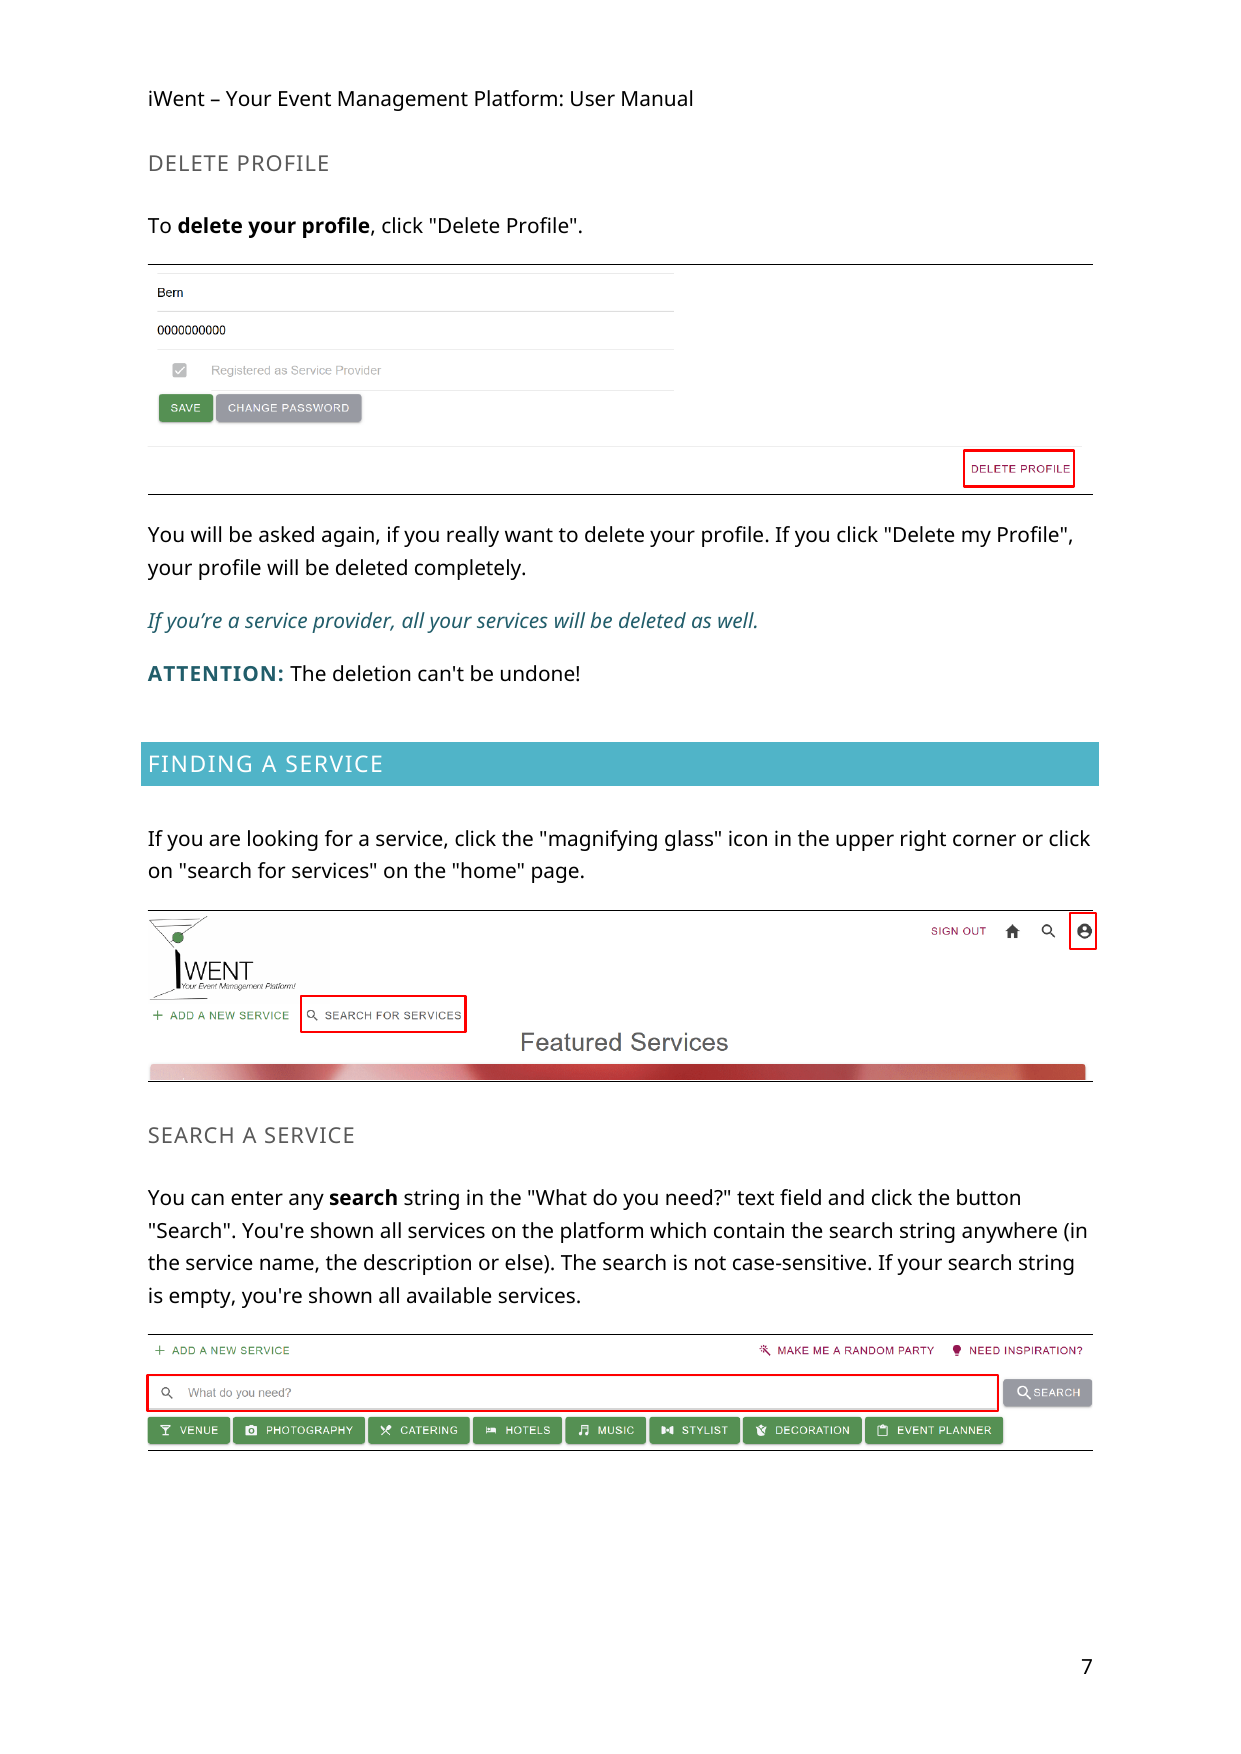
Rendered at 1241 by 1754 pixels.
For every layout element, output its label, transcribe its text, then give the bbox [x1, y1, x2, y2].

subtitle Search a service [148, 1120, 1093, 1150]
picture [147, 1337, 1093, 1449]
text If you’re a service provider, all your services will be deleted as well. [148, 606, 1093, 634]
picture [149, 1376, 997, 1410]
picture [147, 913, 1093, 1080]
subtitle Delete profile [148, 148, 1093, 177]
text If you are looking for a service, click the "magnifying glass" icon in the upper right corner or click on "search for services" on the "home" page. [148, 824, 1093, 885]
picture [147, 267, 1093, 492]
text You can enter any search string in the "What do you need?" text field and click the button "Search". You're shown all services on the platform which contain the search string anywhere (in the service name, the description or else). The search is not case-sensitive. If your search string is empty, you're shown all available services. [148, 1183, 1093, 1309]
text To delete your profile, click "Delete Profile". [148, 211, 1093, 239]
text You will be asked again, if you really want to delete your profile. If you click "Delete my Profile", your profile will be deleted completely. [148, 520, 1093, 581]
picture [1071, 914, 1093, 948]
subtitle Finding a service [148, 749, 1093, 780]
text Attention: The deletion can't be undone! [148, 659, 1093, 688]
